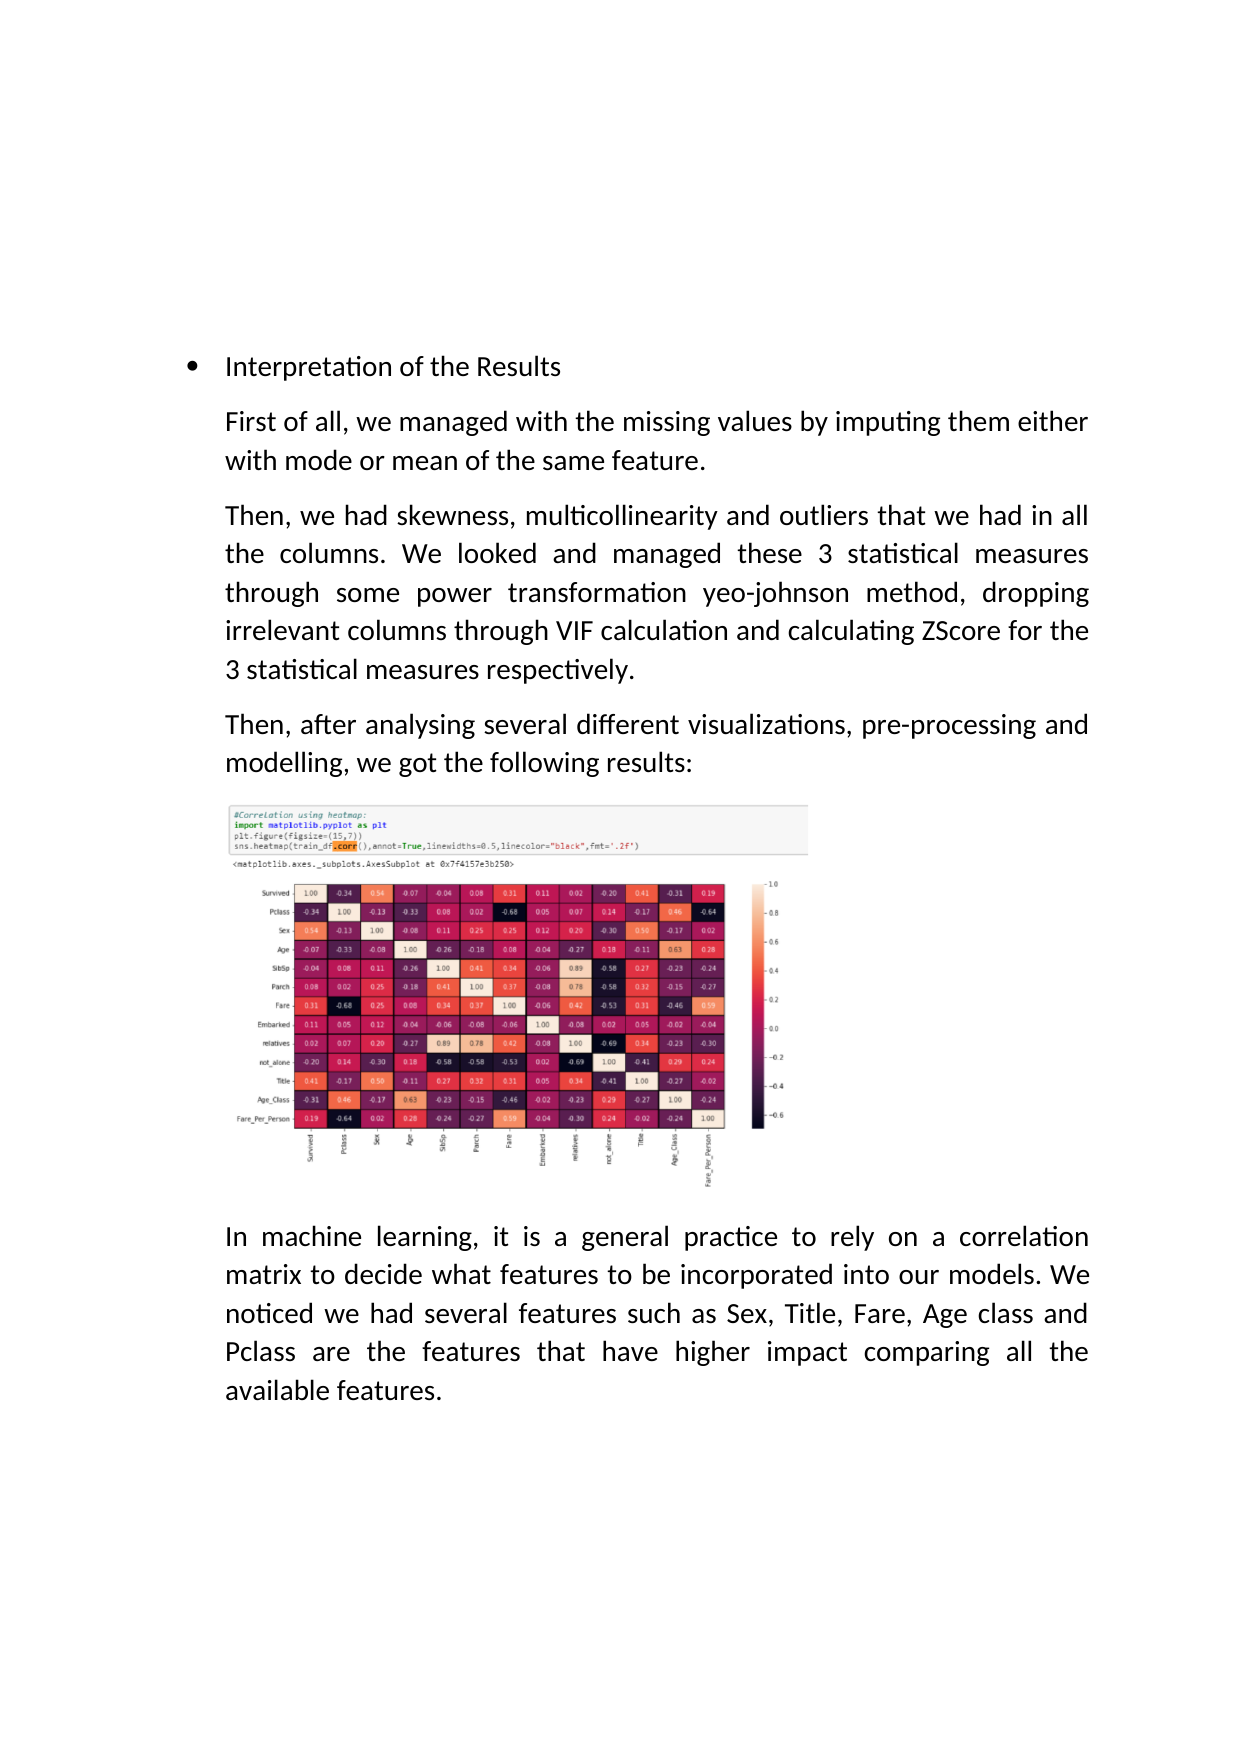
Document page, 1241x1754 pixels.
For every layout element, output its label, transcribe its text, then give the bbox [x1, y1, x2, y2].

text Then, we had skewness, multicollinearity and outliers that we had in all the columns. We looked and managed these 3 statistical measures through some power transformation yeo-johnson method, dropping irrelevant columns through VIF calculation and calculating ZScore for the 3 statistical measures respectively. [225, 497, 1090, 686]
picture [225, 799, 809, 1199]
text First of all, we managed with the missing values by imputing them either with mode or mean of the same feature. [225, 403, 1090, 477]
text Then, after analysing several different visualizations, pre-processing and modelling, we got the following results: [225, 706, 1090, 780]
list Interpretation of the Results [187, 348, 1090, 384]
text In machine learning, it is a general practice to rely on a correlation matrix to decide what features to be incorporated into our models. We noticed we had several features such as Sex, Title, Fare, Age class and Pclass are the features that have higher impact comparing all the available features. [225, 1218, 1090, 1407]
